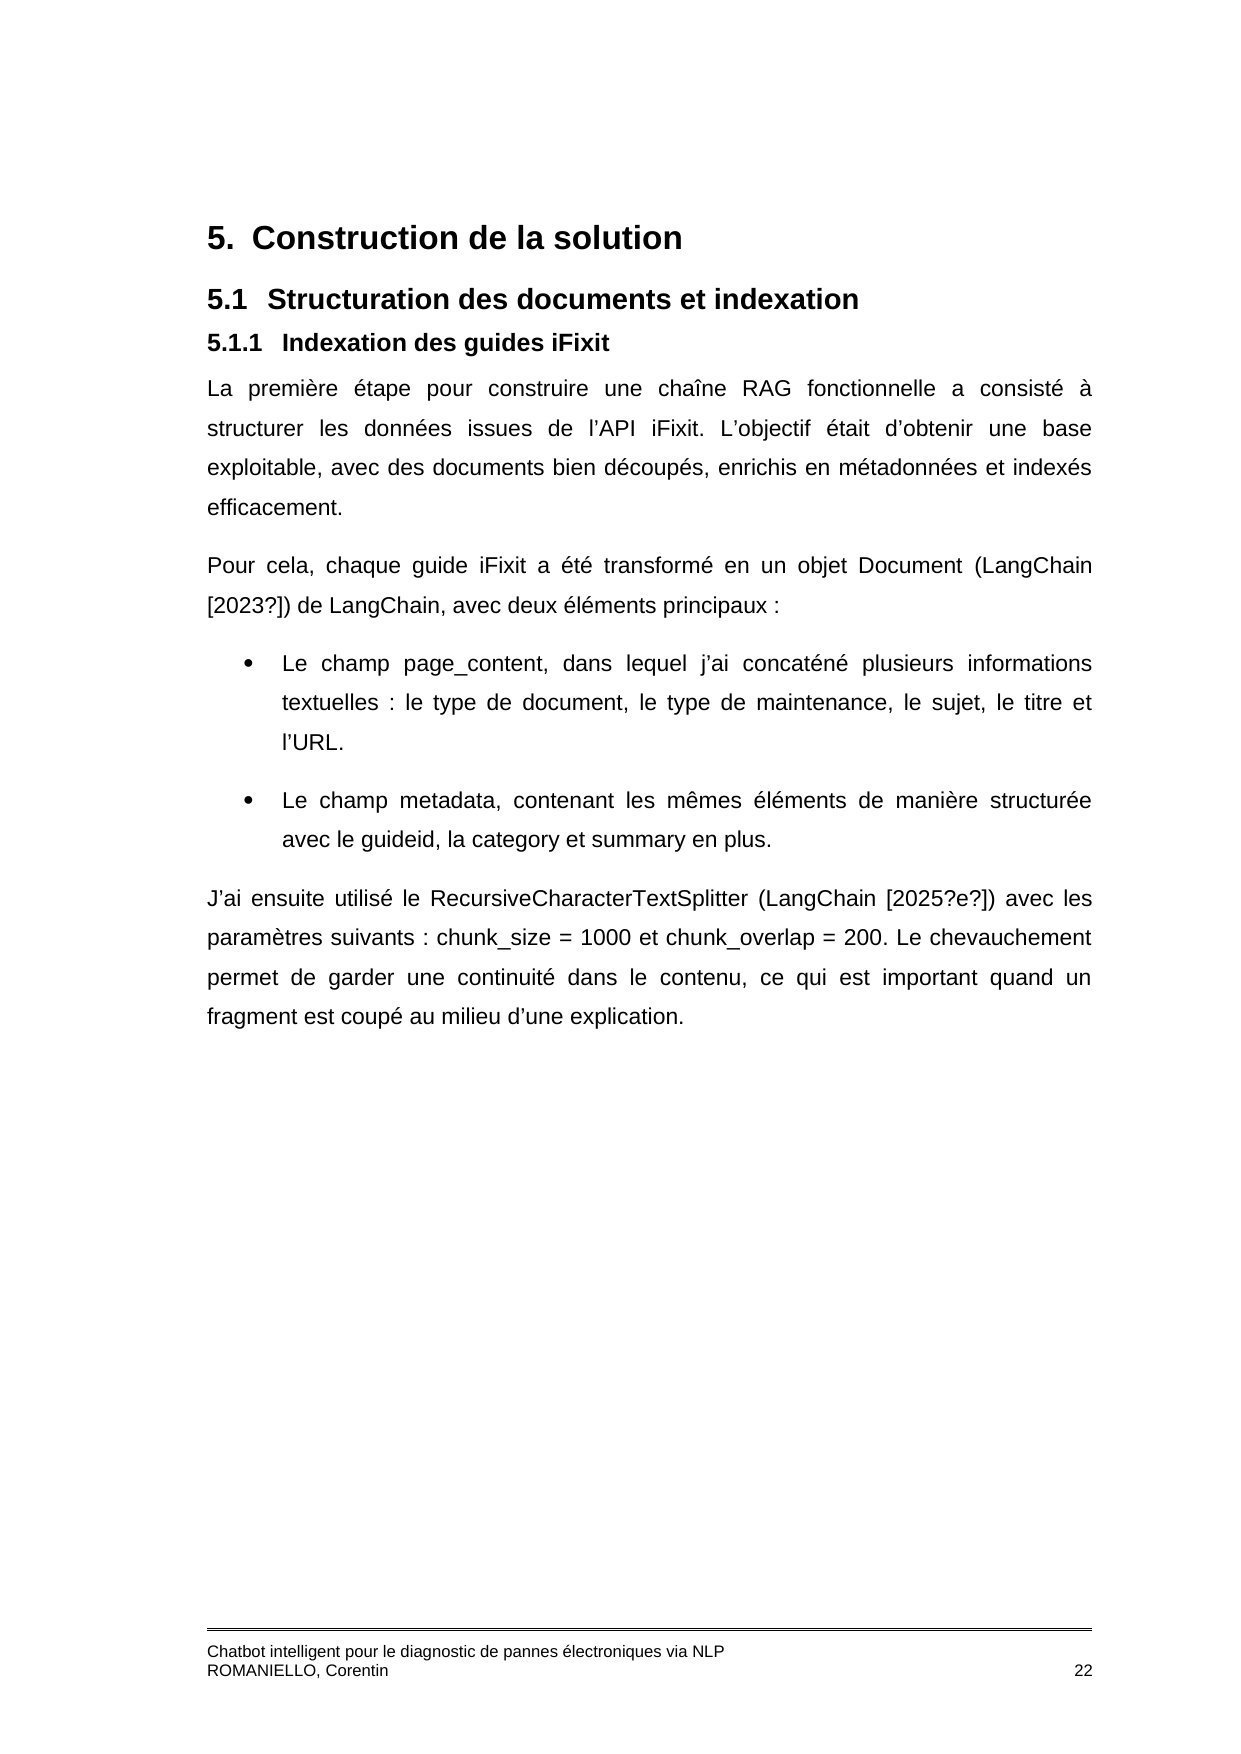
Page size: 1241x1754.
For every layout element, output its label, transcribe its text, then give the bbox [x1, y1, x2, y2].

list Le champ metadata, contenant les mêmes éléments de manière structurée avec le guideid, la category et summary en plus. [244, 787, 1092, 853]
subtitle Construction de la solution [207, 218, 1092, 257]
subtitle Structuration des documents et indexation [207, 282, 1092, 315]
text J’ai ensuite utilisé le RecursiveCharacterTextSplitter (LangChain [2025?e?]) avec les paramètres suivants : chunk_size = 1000 et chunk_overlap = 200. Le chevauchement permet de garder une continuité dans le contenu, ce qui est important quand un fragment est coupé au milieu d’une explication. [207, 885, 1092, 1029]
text Pour cela, chaque guide iFixit a été transformé en un objet Document (LangChain [2023?]) de LangChain, avec deux éléments principaux : [207, 552, 1092, 618]
list Le champ page_content, dans lequel j’ai concaténé plusieurs informations textuelles : le type de document, le type de maintenance, le sujet, le titre et l’URL. [244, 650, 1092, 755]
text La première étape pour construire une chaîne RAG fonctionnelle a consisté à structurer les données issues de l’API iFixit. L’objectif était d’obtenir une base exploitable, avec des documents bien découpés, enrichis en métadonnées et indexés efficacement. [207, 375, 1092, 520]
subtitle Indexation des guides iFixit [207, 328, 1092, 357]
